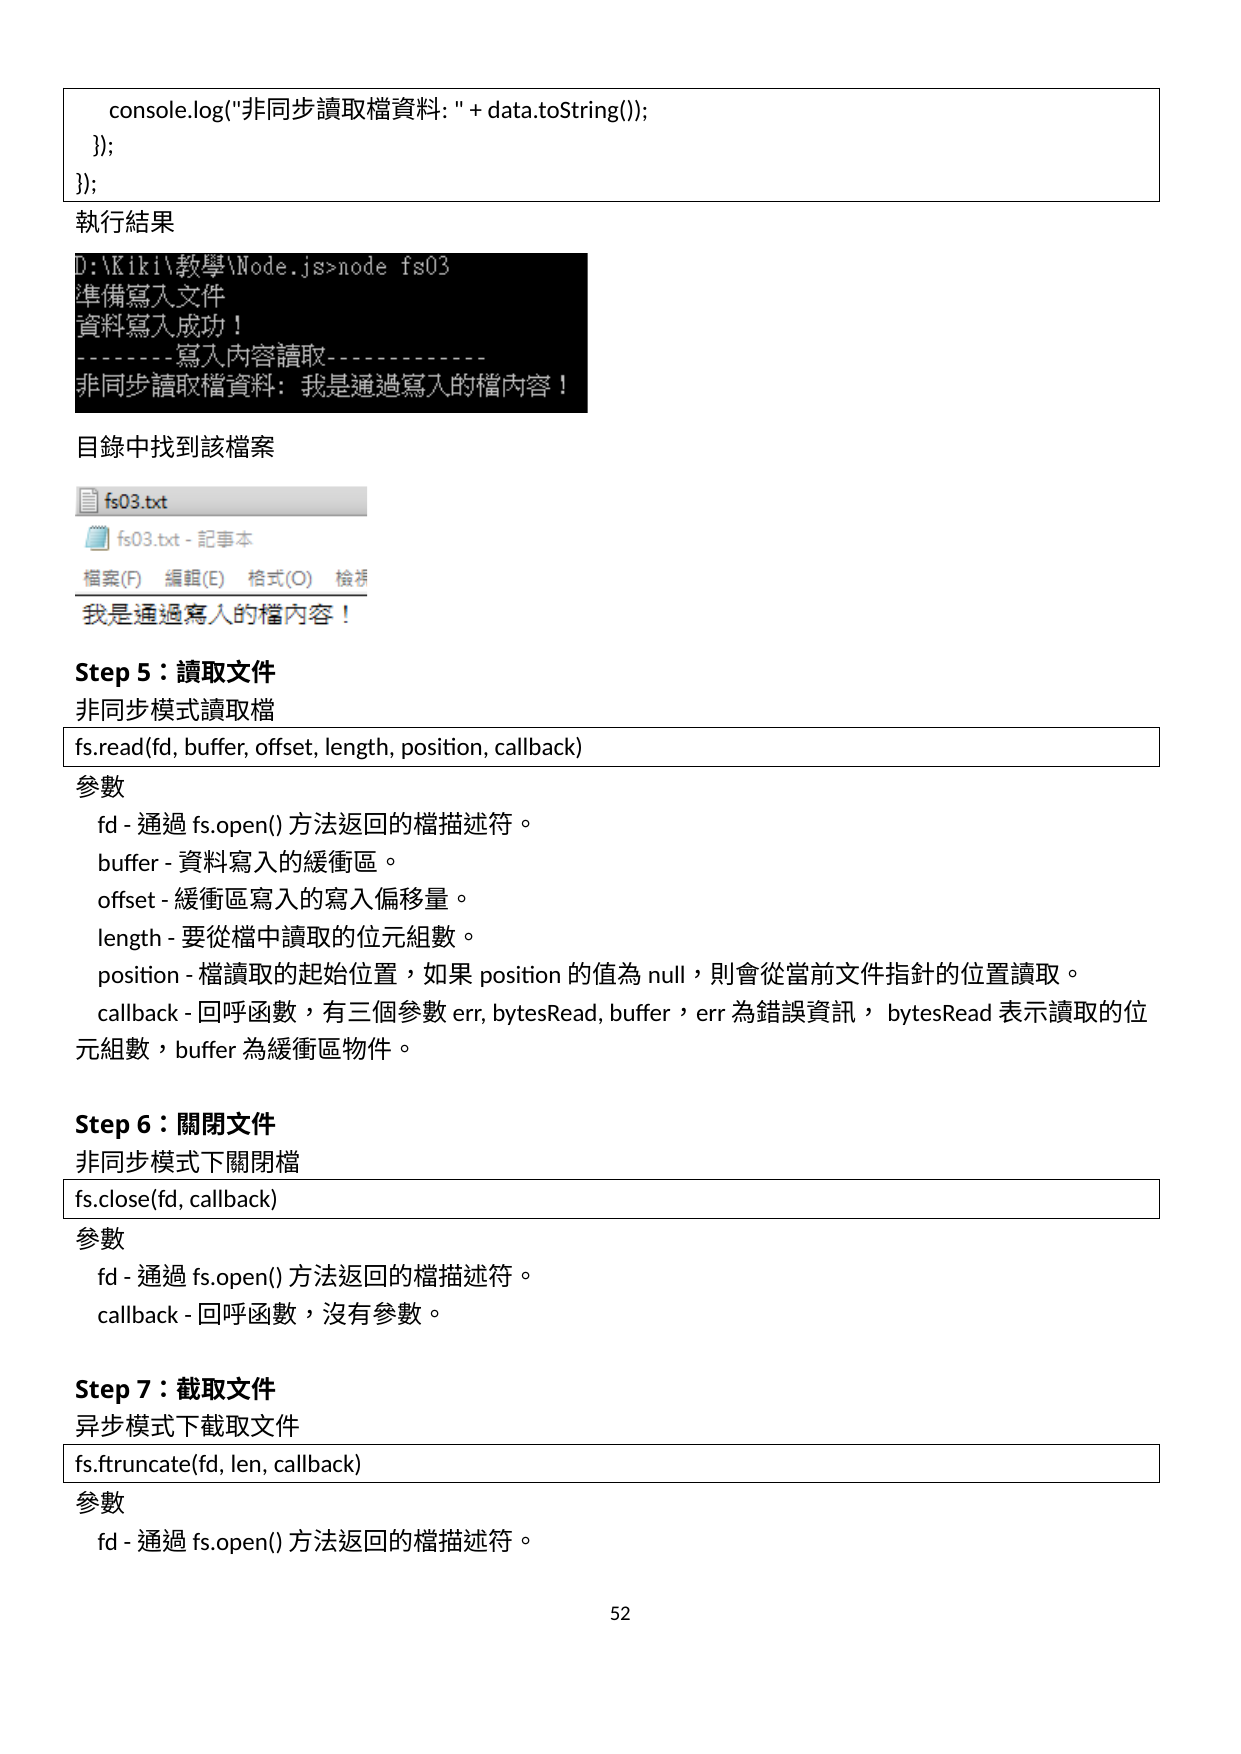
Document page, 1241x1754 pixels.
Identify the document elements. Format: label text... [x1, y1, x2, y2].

text Step 7：截取文件 [75, 1369, 1165, 1406]
text buffer - 資料寫入的緩衝區。 [75, 842, 1165, 879]
text 非同步模式下關閉檔 [75, 1142, 1165, 1179]
picture [75, 482, 368, 634]
table_header fs.read(fd, buffer, offset, length, position, callback) [64, 728, 1159, 766]
text callback - 回呼函數，有三個參數err, bytesRead, buffer，err 為錯誤資訊， bytesRead 表示讀取的位元組數，buffer 為緩衝區物件。 [75, 992, 1165, 1067]
text Step 6：關閉文件 [75, 1104, 1165, 1142]
text 參數 [75, 1219, 1165, 1256]
text fd - 通過 fs.open() 方法返回的檔描述符。 [75, 1256, 1165, 1294]
text fd - 通過 fs.open() 方法返回的檔描述符。 [75, 1521, 1165, 1558]
text length - 要從檔中讀取的位元組數。 [75, 917, 1165, 954]
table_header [64, 89, 1159, 201]
table_header fs.close(fd, callback) [64, 1180, 1159, 1218]
picture [75, 253, 588, 413]
text 目錄中找到該檔案 [75, 427, 1165, 464]
text callback - 回呼函數，沒有參數。 [75, 1294, 1165, 1331]
text 參數 [75, 1483, 1165, 1521]
table_header fs.ftruncate(fd, len, callback) [64, 1445, 1159, 1482]
text 參數 [75, 767, 1165, 804]
text 异步模式下截取文件 [75, 1406, 1165, 1444]
text position - 檔讀取的起始位置，如果 position 的值為 null，則會從當前文件指針的位置讀取。 [75, 954, 1165, 992]
text Step 5：讀取文件 [75, 652, 1165, 689]
text 執行結果 [75, 202, 1165, 239]
text 非同步模式讀取檔 [75, 689, 1165, 727]
text offset - 緩衝區寫入的寫入偏移量。 [75, 879, 1165, 917]
text fd - 通過 fs.open() 方法返回的檔描述符。 [75, 804, 1165, 842]
